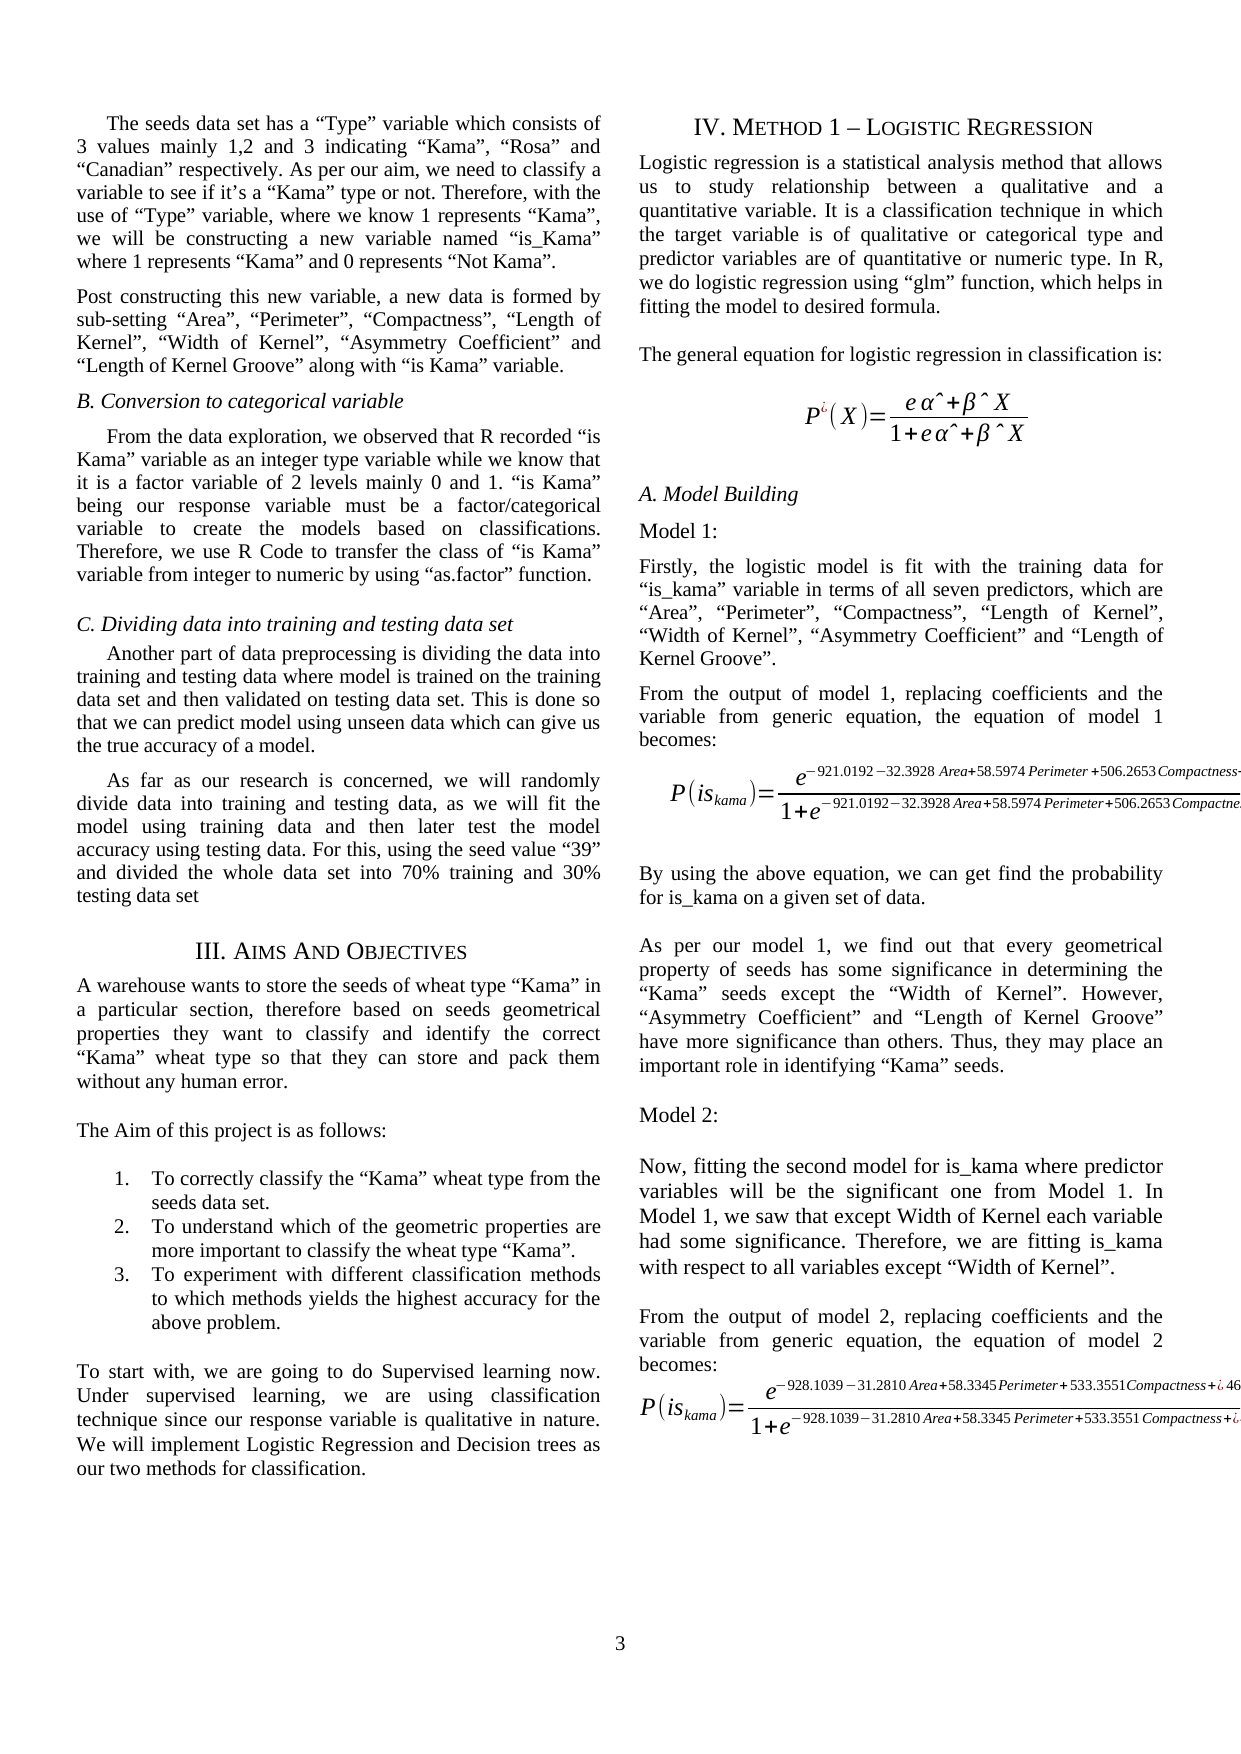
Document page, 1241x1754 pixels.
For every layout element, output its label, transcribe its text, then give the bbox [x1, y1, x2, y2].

text Now, fitting the second model for is_kama where predictor variables will be the significant one from Model 1. In Model 1, we saw that except Width of Kernel each variable had some significance. Therefore, we are fitting is_kama with respect to all variables except “Width of Kernel”. [639, 1153, 1164, 1279]
text As per our model 1, we find out that every geometrical property of seeds has some significance in determining the “Kama” seeds except the “Width of Kernel”. However, “Asymmetry Coefficient” and “Length of Kernel Groove” have more significance than others. Thus, they may place an important role in identifying “Kama” seeds. [639, 933, 1164, 1077]
text A. Model Building [639, 483, 1164, 507]
text To start with, we are going to do Supervised learning now. Under supervised learning, we are using classification technique since our response variable is qualitative in nature. We will implement Logistic Regression and Decision trees as our two methods for classification. [76, 1359, 601, 1479]
list To correctly classify the “Kama” wheat type from the seeds data set. [114, 1166, 601, 1214]
subtitle Aims And Objectives [76, 936, 601, 965]
text From the output of model 1, replacing coefficients and the variable from generic equation, the equation of model 1 becomes: [639, 682, 1164, 751]
text As far as our research is concerned, we will randomly divide data into training and testing data, as we will fit the model using training data and then later test the model accuracy using testing data. For this, using the seed value “39” and divided the whole data set into 70% training and 30% testing data set [76, 769, 601, 907]
list To experiment with different classification methods to which methods yields the highest accuracy for the above problem. [114, 1262, 601, 1334]
text From the output of model 2, replacing coefficients and the variable from generic equation, the equation of model 2 becomes: [639, 1304, 1164, 1376]
text B. Conversion to categorical variable [76, 389, 601, 413]
text The Aim of this project is as follows: [76, 1117, 601, 1142]
text Model 1: [639, 519, 1164, 543]
text Model 2: [639, 1102, 1164, 1128]
text Post constructing this new variable, a new data is formed by sub-setting “Area”, “Perimeter”, “Compactness”, “Length of Kernel”, “Width of Kernel”, “Asymmetry Coefficient” and “Length of Kernel Groove” along with “is Kama” variable. [76, 285, 601, 377]
text Another part of data preprocessing is dividing the data into training and testing data where model is trained on the training data set and then validated on testing data set. This is done so that we can predict model using unseen data which can give us the true accuracy of a model. [76, 642, 601, 757]
subtitle Method 1 – Logistic Regression [639, 112, 1164, 141]
text Firstly, the logistic model is fit with the training data for “is_kama” variable in terms of all seven predictors, which are “Area”, “Perimeter”, “Compactness”, “Length of Kernel”, “Width of Kernel”, “Asymmetry Coefficient” and “Length of Kernel Groove”. [639, 555, 1164, 670]
subtitle C. Dividing data into training and testing data set [76, 611, 601, 636]
list To understand which of the geometric properties are more important to classify the wheat type “Kama”. [114, 1214, 601, 1262]
text The general equation for logistic regression in classification is: [639, 342, 1164, 366]
text A warehouse wants to store the seeds of wheat type “Kama” in a particular section, therefore based on seeds geometrical properties they want to classify and identify the correct “Kama” wheat type so that they can store and pack them without any human error. [76, 973, 601, 1093]
text Logistic regression is a statistical analysis method that allows us to study relationship between a qualitative and a quantitative variable. It is a classification technique in which the target variable is of qualitative or categorical type and predictor variables are of quantitative or numeric type. In R, we do logistic regression using “glm” function, which helps in fitting the model to desired formula. [639, 149, 1164, 318]
text The seeds data set has a “Type” variable which consists of 3 values mainly 1,2 and 3 indicating “Kama”, “Rosa” and “Canadian” respectively. As per our aim, we need to classify a variable to see if it’s a “Kama” type or not. Therefore, with the use of “Type” variable, where we know 1 represents “Kama”, we will be constructing a new variable named “is_Kama” where 1 represents “Kama” and 0 represents “Not Kama”. [76, 112, 601, 273]
text From the data exploration, we observed that R recorded “is Kama” variable as an integer type variable while we know that it is a factor variable of 2 levels mainly 0 and 1. “is Kama” being our response variable must be a factor/categorical variable to create the models based on classifications. Therefore, we use R Code to transfer the class of “is Kama” variable from integer to numeric by using “as.factor” function. [76, 426, 601, 586]
text By using the above equation, we can get find the probability for is_kama on a given set of data. [639, 861, 1164, 909]
